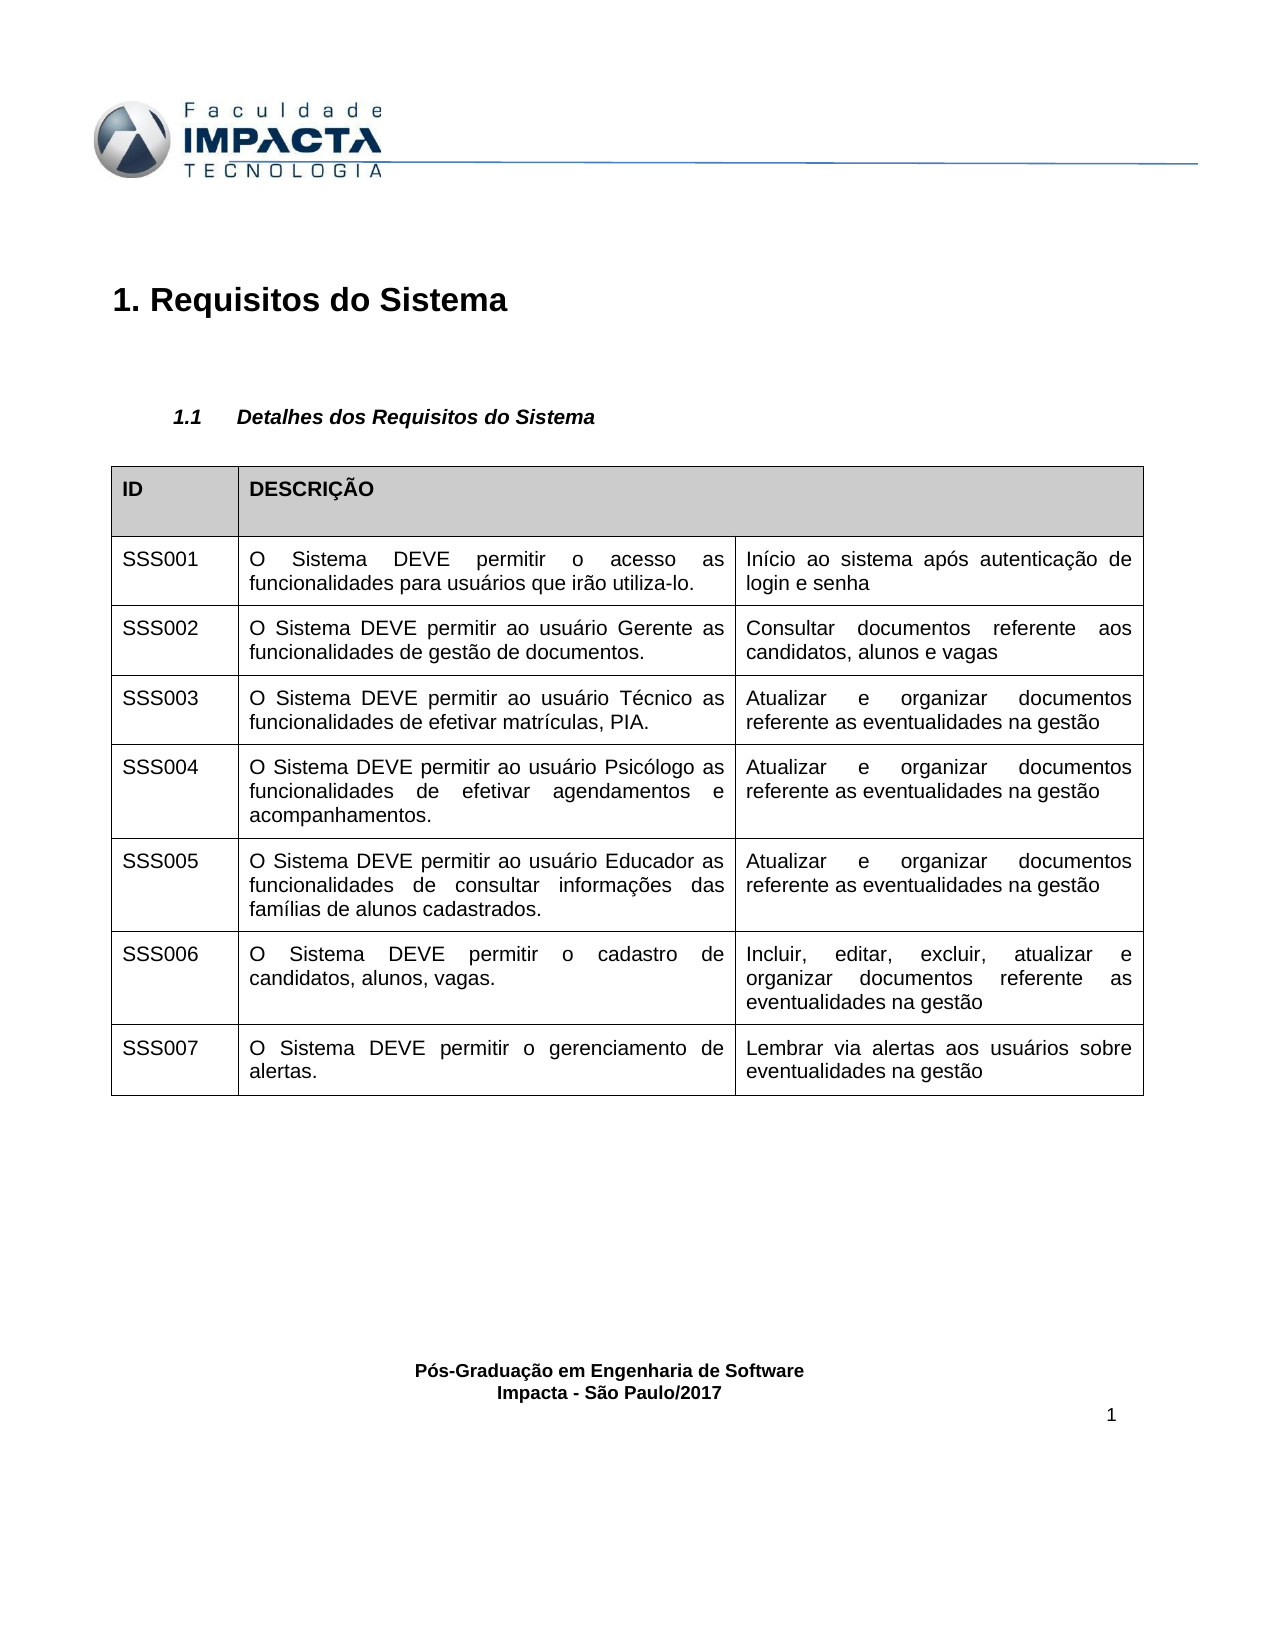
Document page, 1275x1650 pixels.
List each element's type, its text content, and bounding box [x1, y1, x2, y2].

table_cell SSS007 [112, 1025, 238, 1095]
table_cell Lembrar via alertas aos usuários sobre eventualidades na gestão [736, 1025, 1143, 1095]
table_header ID [112, 467, 238, 536]
table_cell Atualizar e organizar documentos referente as eventualidades na gestão [736, 839, 1143, 931]
table_cell Atualizar e organizar documentos referente as eventualidades na gestão [736, 676, 1143, 744]
table_cell SSS003 [112, 676, 238, 744]
table_cell SSS004 [112, 745, 238, 837]
picture [93, 101, 382, 178]
table_cell O Sistema DEVE permitir ao usuário Gerente as funcionalidades de gestão de documentos. [239, 606, 735, 674]
table_cell O Sistema DEVE permitir o acesso as funcionalidades para usuários que irão utiliza-lo. [239, 537, 735, 605]
table_cell O Sistema DEVE permitir ao usuário Educador as funcionalidades de consultar informações das famílias de alunos cadastrados. [239, 839, 735, 931]
table_cell SSS006 [112, 932, 238, 1024]
table_cell Consultar documentos referente aos candidatos, alunos e vagas [736, 606, 1143, 674]
table_cell O Sistema DEVE permitir ao usuário Psicólogo as funcionalidades de efetivar agendamentos e acompanhamentos. [239, 745, 735, 837]
table_cell O Sistema DEVE permitir ao usuário Técnico as funcionalidades de efetivar matrículas, PIA. [239, 676, 735, 744]
table_cell SSS005 [112, 839, 238, 931]
table_cell O Sistema DEVE permitir o gerenciamento de alertas. [239, 1025, 735, 1095]
table_cell O Sistema DEVE permitir o cadastro de candidatos, alunos, vagas. [239, 932, 735, 1024]
table_cell Incluir, editar, excluir, atualizar e organizar documentos referente as eventualidades na gestão [736, 932, 1143, 1024]
table_header DESCRIÇÃO [239, 467, 1143, 536]
table_cell Atualizar e organizar documentos referente as eventualidades na gestão [736, 745, 1143, 837]
subtitle Requisitos do Sistema [112, 280, 1144, 319]
table_cell Início ao sistema após autenticação de login e senha [736, 537, 1143, 605]
table_cell SSS002 [112, 606, 238, 674]
text 1.1 Detalhes dos Requisitos do Sistema [173, 405, 1144, 429]
table_cell SSS001 [112, 537, 238, 605]
